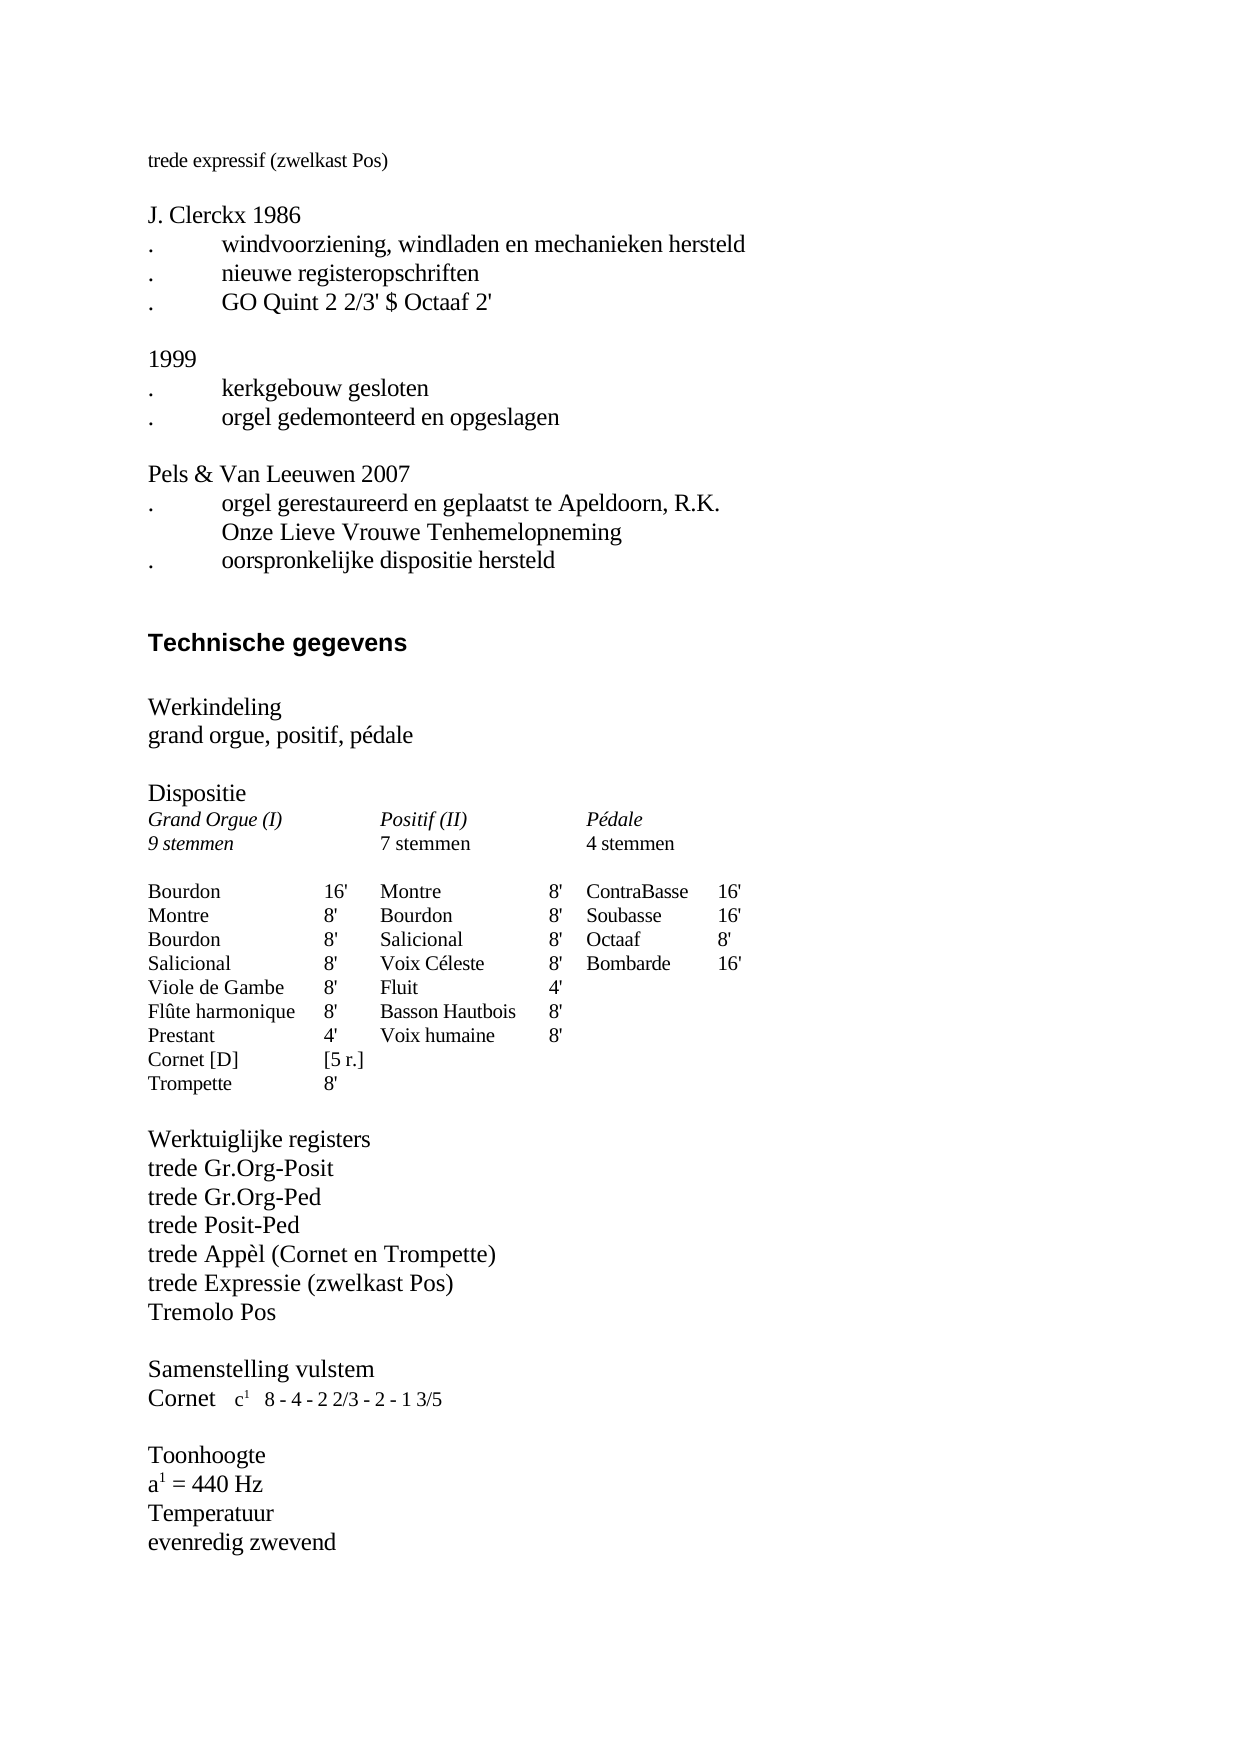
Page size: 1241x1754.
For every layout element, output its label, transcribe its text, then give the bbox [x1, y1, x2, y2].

text grand orgue, positif, pédale [148, 720, 1093, 749]
text Tremolo Pos [148, 1297, 1093, 1325]
text . GO Quint 2 2/3' $ Octaaf 2' [148, 287, 1093, 315]
text . kerkgebouw gesloten [148, 373, 1093, 402]
text trede expressif (zwelkast Pos) [148, 148, 1093, 172]
text trede Posit-Ped [148, 1210, 1093, 1239]
text evenredig zwevend [148, 1527, 1093, 1555]
text Werktuiglijke registers [148, 1124, 1093, 1153]
table_header 8' 8' 8' 8' 4' 8' 8' [541, 807, 579, 1095]
text . nieuwe registeropschriften [148, 258, 1093, 287]
text Dispositie [148, 778, 1093, 807]
text . windvoorziening, windladen en mechanieken hersteld [148, 229, 1093, 258]
subtitle Technische gegevens [148, 628, 1093, 657]
table_header 16' 16' 8' 16' [710, 807, 766, 1095]
text Cornet c1 8 - 4 - 2 2/3 - 2 - 1 3/5 [148, 1383, 1093, 1412]
table_header Grand Orgue (I) 9 stemmen Bourdon Montre Bourdon Salicional Viole de Gambe Flûte harmonique Prestant Cornet [D] Trompette [140, 807, 316, 1095]
text . orgel gedemonteerd en opgeslagen [148, 402, 1093, 430]
text trede Gr.Org-Ped [148, 1182, 1093, 1210]
text trede Gr.Org-Posit [148, 1153, 1093, 1182]
text J. Clerckx 1986 [148, 200, 1093, 229]
table_header 16' 8' 8' 8' 8' 8' 4' [5 r.] 8' [316, 807, 372, 1095]
table_header Positif (II) 7 stemmen Montre Bourdon Salicional Voix Céleste Fluit Basson Hautbois Voix humaine [373, 807, 541, 1095]
text trede Appèl (Cornet en Trompette) [148, 1239, 1093, 1268]
text Temperatuur [148, 1498, 1093, 1527]
text Toonhoogte [148, 1440, 1093, 1469]
text Samenstelling vulstem [148, 1354, 1093, 1383]
text Werkindeling [148, 692, 1093, 720]
list orgel gerestaureerd en geplaatst te Apeldoorn, R.K. Onze Lieve Vrouwe Tenhemelopneming [148, 488, 1093, 545]
text 1999 [148, 344, 1093, 373]
text a1 = 440 Hz [148, 1469, 1093, 1498]
text trede Expressie (zwelkast Pos) [148, 1268, 1093, 1297]
table_header Pédale 4 stemmen ContraBasse Soubasse Octaaf Bombarde [579, 807, 710, 1095]
text Pels & Van Leeuwen 2007 [148, 459, 1093, 488]
list oorspronkelijke dispositie hersteld [148, 545, 1093, 574]
